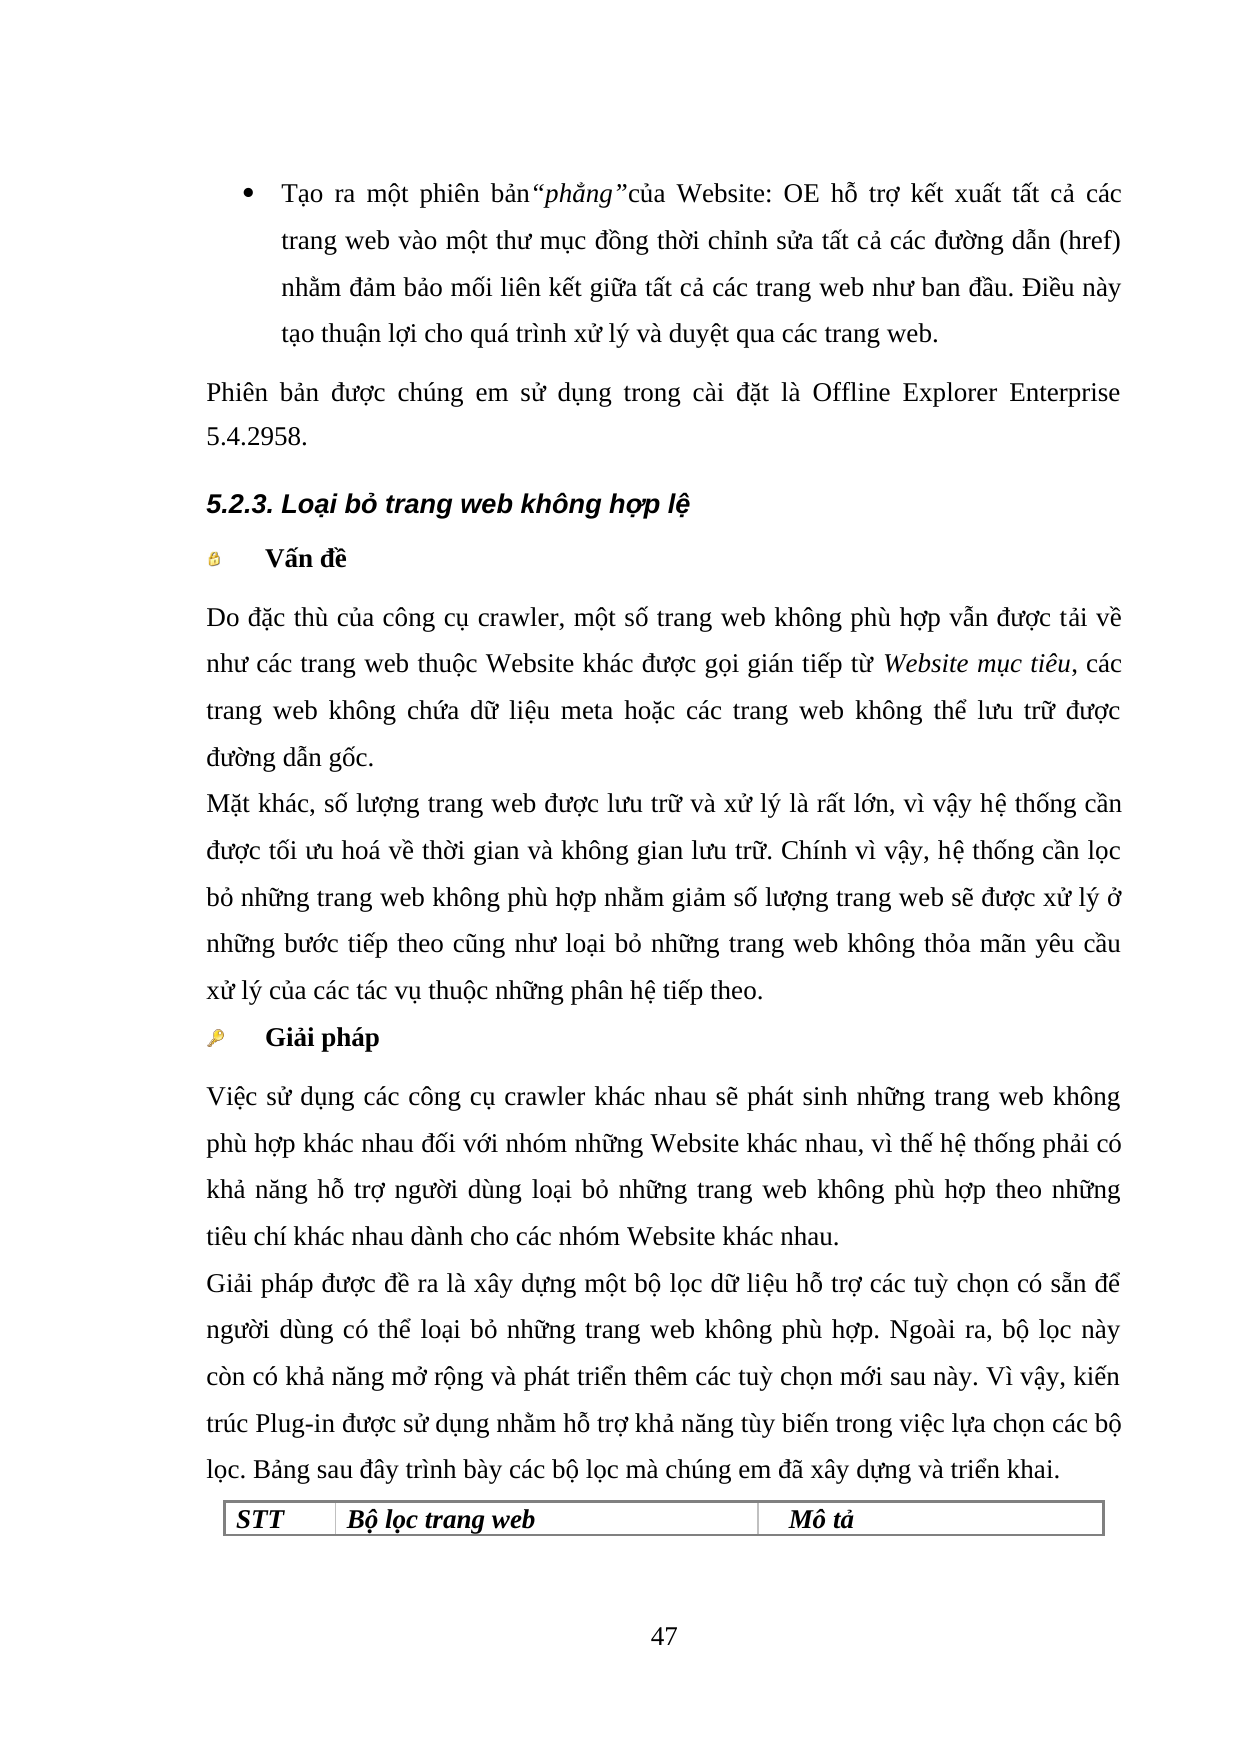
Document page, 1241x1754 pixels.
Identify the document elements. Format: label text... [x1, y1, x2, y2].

text Vấn đề [206, 542, 1122, 573]
table_header Mô tả [759, 1503, 1102, 1534]
table_header Bộ lọc trang web [336, 1503, 757, 1534]
text Giải pháp [206, 1021, 1122, 1052]
list Tạo ra một phiên bản“phẳng”của Website: OE hỗ trợ kết xuất tất cả các trang web vào một thư mục đồng thời chỉnh sửa tất cả các đường dẫn (href) nhằm đảm bảo mối liên kết giữa tất cả các trang web như ban đầu. Điều này tạo thuận lợi cho quá trình xử lý và duyệt qua các trang web. [244, 177, 1122, 348]
picture [207, 1029, 224, 1047]
text Do đặc thù của công cụ crawler, một số trang web không phù hợp vẫn được tải về như các trang web thuộc Website khác được gọi gián tiếp từ Website mục tiêu, các trang web không chứa dữ liệu meta hoặc các trang web không thể lưu trữ được đường dẫn gốc. [206, 601, 1122, 772]
text Việc sử dụng các công cụ crawler khác nhau sẽ phát sinh những trang web không phù hợp khác nhau đối với nhóm những Website khác nhau, vì thế hệ thống phải có khả năng hỗ trợ người dùng loại bỏ những trang web không phù hợp theo những tiêu chí khác nhau dành cho các nhóm Website khác nhau. [206, 1080, 1122, 1251]
table_header STT [226, 1503, 335, 1534]
text Mặt khác, số lượng trang web được lưu trữ và xử lý là rất lớn, vì vậy hệ thống cần được tối ưu hoá về thời gian và không gian lưu trữ. Chính vì vậy, hệ thống cần lọc bỏ những trang web không phù hợp nhằm giảm số lượng trang web sẽ được xử lý ở những bước tiếp theo cũng như loại bỏ những trang web không thỏa mãn yêu cầu xử lý của các tác vụ thuộc những phân hệ tiếp theo. [206, 787, 1122, 1005]
text Giải pháp được đề ra là xây dựng một bộ lọc dữ liệu hỗ trợ các tuỳ chọn có sẵn để người dùng có thể loại bỏ những trang web không phù hợp. Ngoài ra, bộ lọc này còn có khả năng mở rộng và phát triển thêm các tuỳ chọn mới sau này. Vì vậy, kiến trúc Plug-in được sử dụng nhằm hỗ trợ khả năng tùy biến trong việc lựa chọn các bộ lọc. Bảng sau đây trình bày các bộ lọc mà chúng em đã xây dựng và triển khai. [206, 1267, 1122, 1484]
subtitle Loại bỏ trang web không hợp lệ [206, 488, 1122, 520]
text Phiên bản được chúng em sử dụng trong cài đặt là Offline Explorer Enterprise 5.4.2958. [206, 376, 1122, 451]
picture [207, 550, 221, 567]
